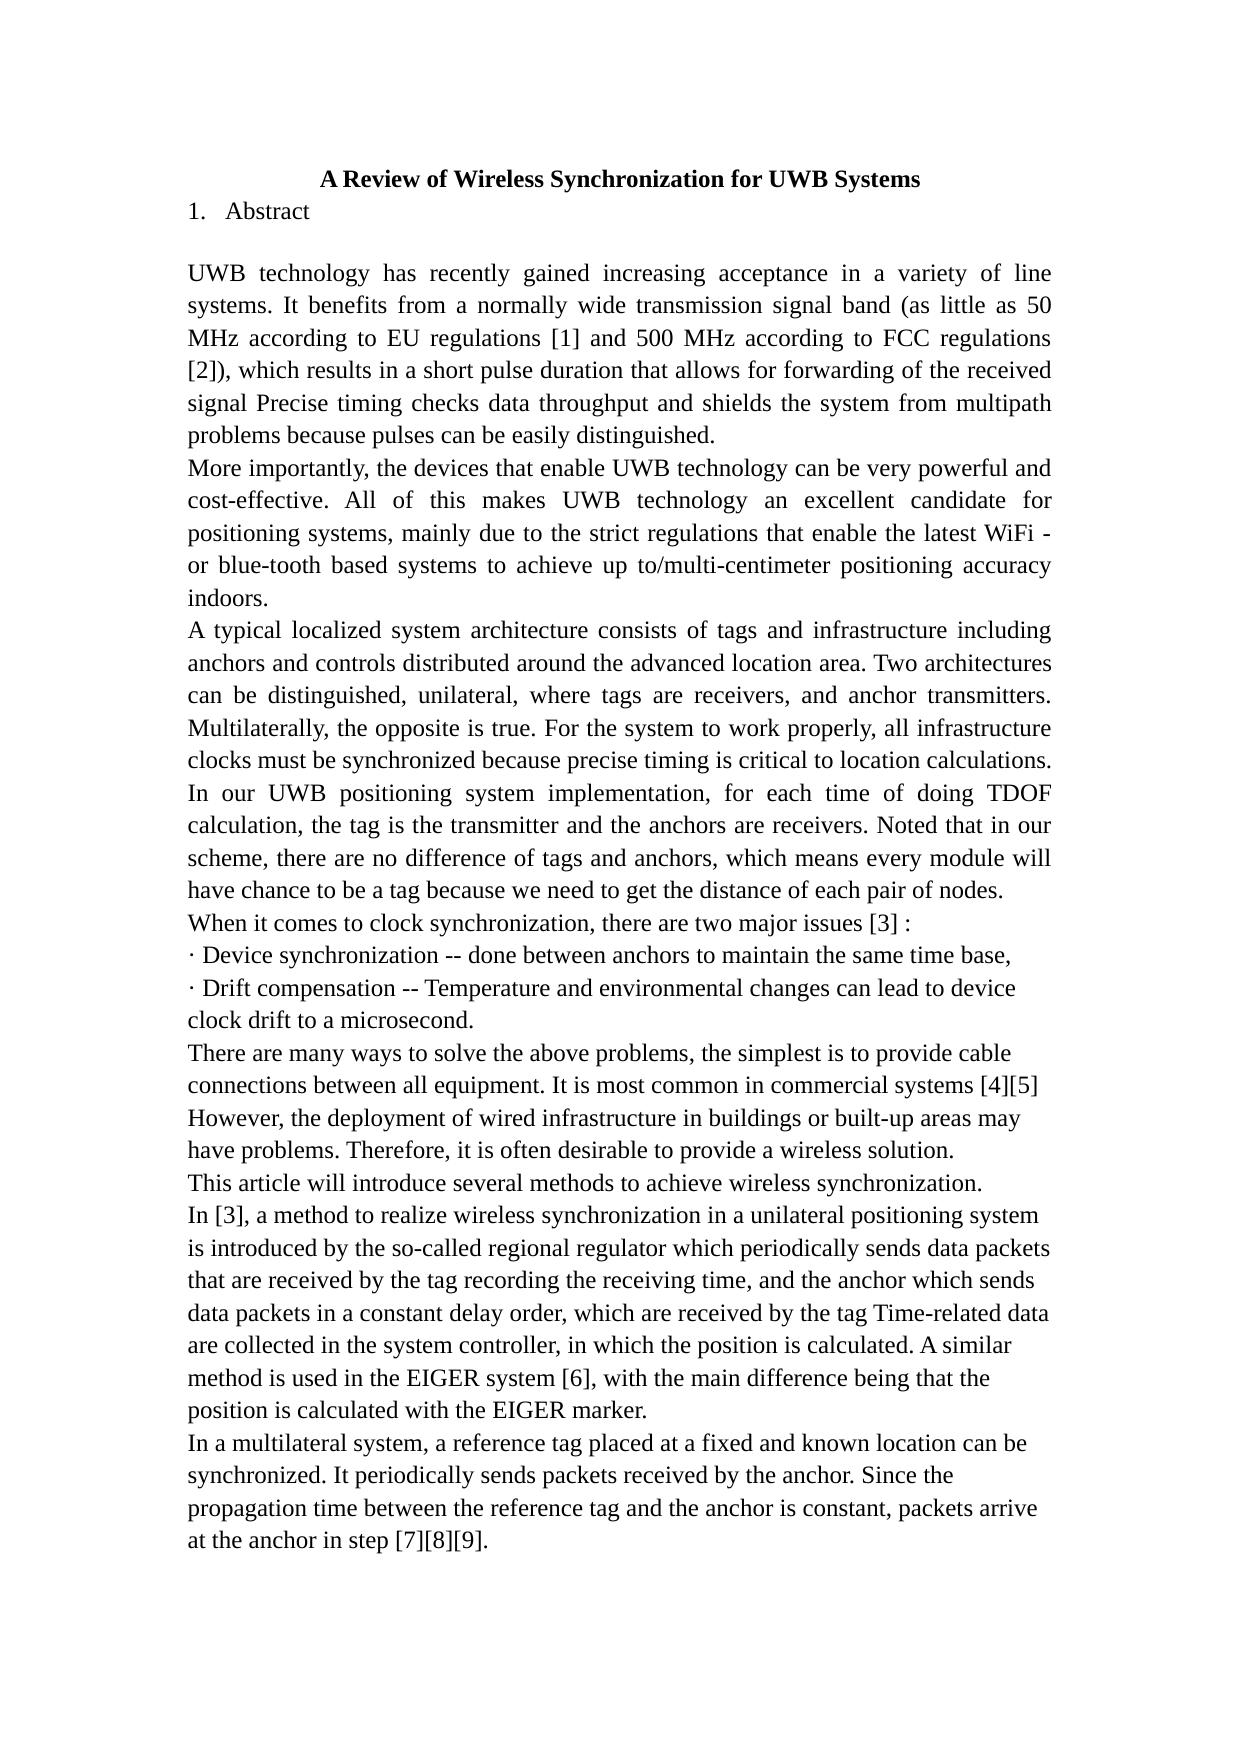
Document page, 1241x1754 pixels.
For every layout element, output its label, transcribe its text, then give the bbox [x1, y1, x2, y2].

text More importantly, the devices that enable UWB technology can be very powerful and cost-effective. All of this makes UWB technology an excellent candidate for positioning systems, mainly due to the strict regulations that enable the latest WiFi - or blue-tooth based systems to achieve up to/multi-centimeter positioning accuracy indoors. [187, 451, 1053, 613]
text · Device synchronization -- done between anchors to maintain the same time base, [187, 938, 1053, 971]
text In a multilateral system, a reference tag placed at a fixed and known location can be synchronized. It periodically sends packets received by the anchor. Since the propagation time between the reference tag and the anchor is constant, packets arrive at the anchor in step [7][8][9]. [187, 1426, 1053, 1556]
text There are many ways to solve the above problems, the simplest is to provide cable connections between all equipment. It is most common in commercial systems [4][5] However, the deployment of wired infrastructure in buildings or built-up areas may have problems. Therefore, it is often desirable to provide a wireless solution. [187, 1036, 1053, 1166]
text A Review of Wireless Synchronization for UWB Systems [187, 162, 1053, 194]
text When it comes to clock synchronization, there are two major issues [3] : [187, 906, 1053, 938]
list Abstract [187, 194, 1053, 227]
text UWB technology has recently gained increasing acceptance in a variety of line systems. It benefits from a normally wide transmission signal band (as little as 50 MHz according to EU regulations [1] and 500 MHz according to FCC regulations [2]), which results in a short pulse duration that allows for forwarding of the received signal Precise timing checks data throughput and shields the system from multipath problems because pulses can be easily distinguished. [187, 256, 1053, 451]
text · Drift compensation -- Temperature and environmental changes can lead to device clock drift to a microsecond. [187, 971, 1053, 1036]
text A typical localized system architecture consists of tags and infrastructure including anchors and controls distributed around the advanced location area. Two architectures can be distinguished, unilateral, where tags are receivers, and anchor transmitters. Multilaterally, the opposite is true. For the system to work properly, all infrastructure clocks must be synchronized because precise timing is critical to location calculations. In our UWB positioning system implementation, for each time of doing TDOF calculation, the tag is the transmitter and the anchors are receivers. Noted that in our scheme, there are no difference of tags and anchors, which means every module will have chance to be a tag because we need to get the distance of each pair of nodes. [187, 613, 1053, 906]
text In [3], a method to realize wireless synchronization in a unilateral positioning system is introduced by the so-called regional regulator which periodically sends data packets that are received by the tag recording the receiving time, and the anchor which sends data packets in a constant delay order, which are received by the tag Time-related data are collected in the system controller, in which the position is calculated. A similar method is used in the EIGER system [6], with the main difference being that the position is calculated with the EIGER marker. [187, 1198, 1053, 1426]
text This article will introduce several methods to achieve wireless synchronization. [187, 1166, 1053, 1198]
